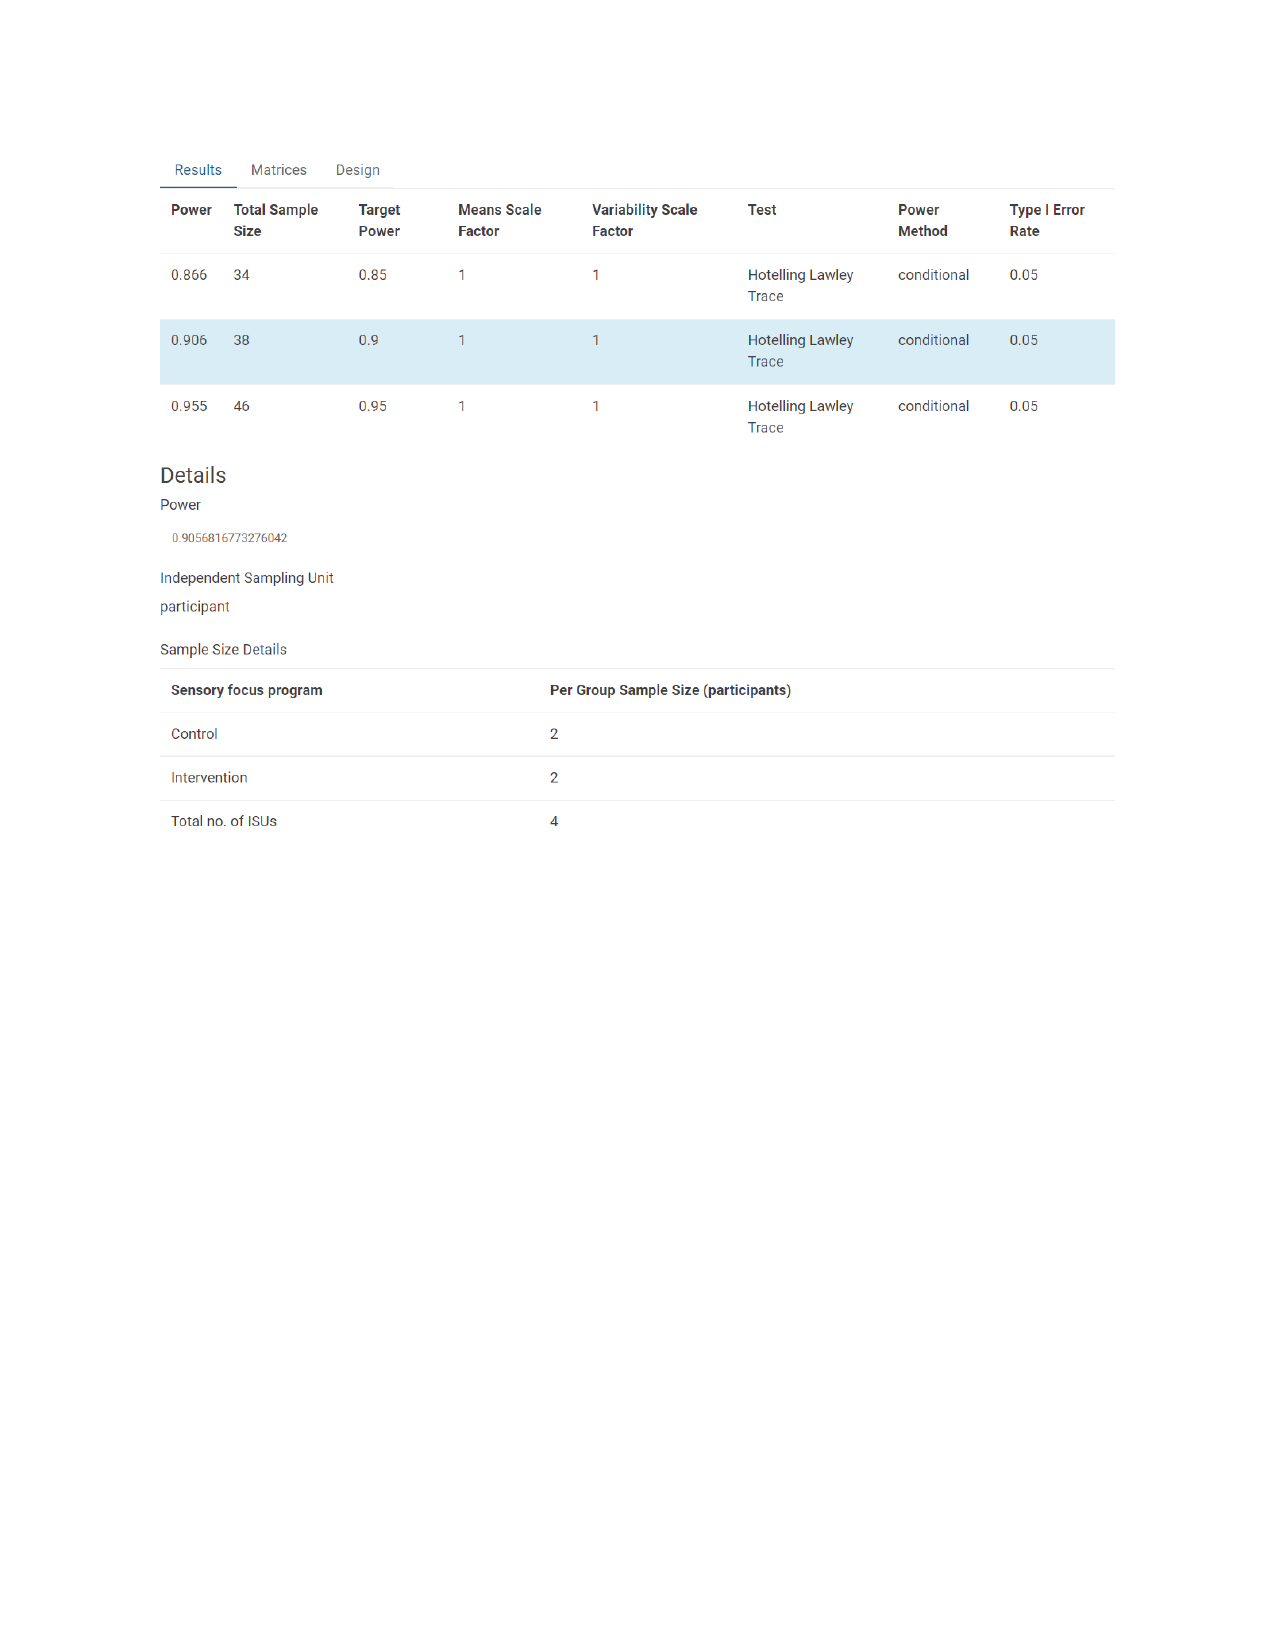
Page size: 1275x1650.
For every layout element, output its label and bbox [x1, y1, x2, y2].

picture [150, 150, 1125, 845]
